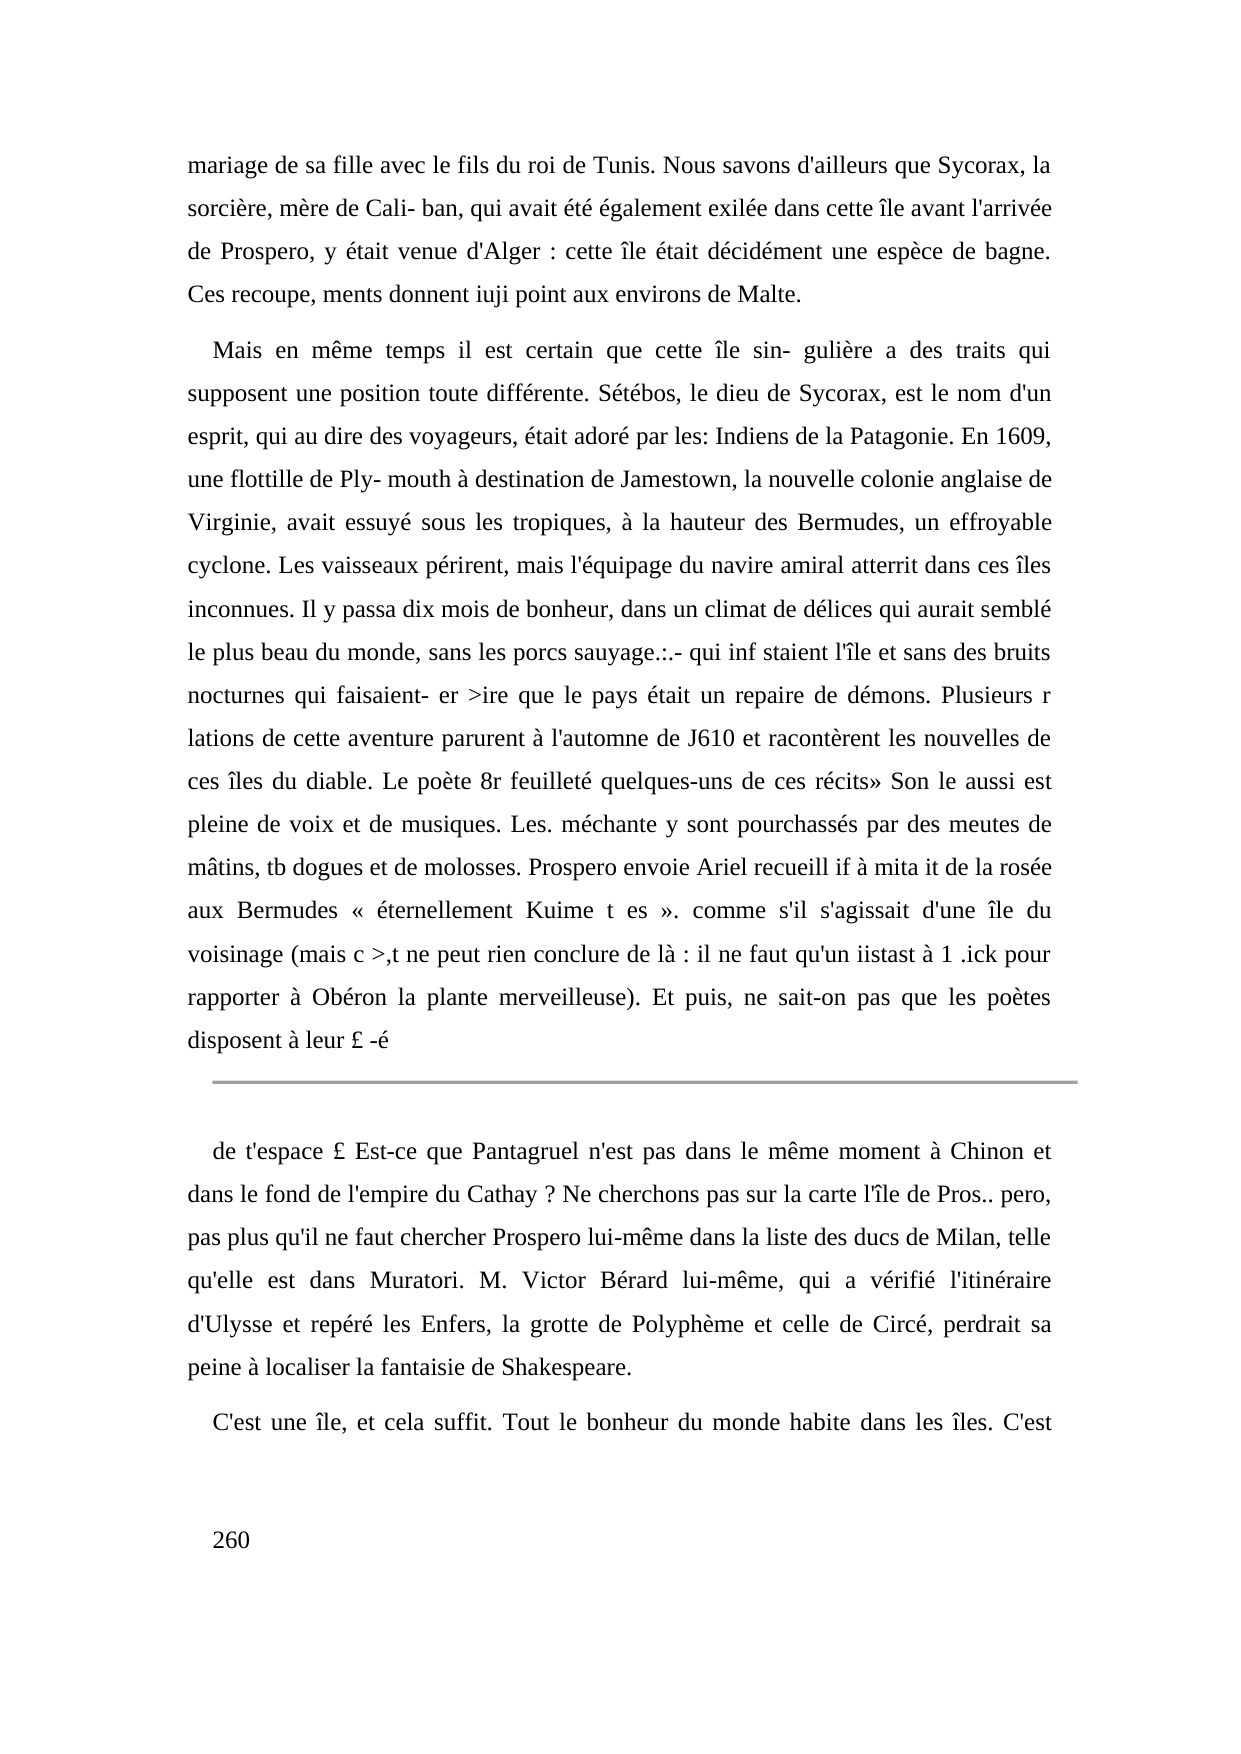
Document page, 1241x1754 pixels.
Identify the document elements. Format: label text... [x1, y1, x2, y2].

text de t'espace £ Est-ce que Pantagruel n'est pas dans le même moment à Chinon et dans le fond de l'empire du Cathay ? Ne cherchons pas sur la carte l'île de Pros.. pero, pas plus qu'il ne faut chercher Prospero lui-même dans la liste des ducs de Milan, telle qu'elle est dans Muratori. M. Victor Bérard lui-même, qui a vérifié l'itinéraire d'Ulysse et repéré les Enfers, la grotte de Polyphème et celle de Circé, perdrait sa peine à localiser la fantaisie de Shakespeare. [187, 1136, 1053, 1381]
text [187, 150, 1053, 308]
text Mais en même temps il est certain que cette île sin- gulière a des traits qui supposent une position toute différente. Sétébos, le dieu de Sycorax, est le nom d'un esprit, qui au dire des voyageurs, était adoré par les: Indiens de la Patagonie. En 1609, une flottille de Ply- mouth à destination de Jamestown, la nouvelle colonie anglaise de Virginie, avait essuyé sous les tropiques, à la hauteur des Bermudes, un effroyable cyclone. Les vaisseaux périrent, mais l'équipage du navire amiral atterrit dans ces îles inconnues. Il y passa dix mois de bonheur, dans un climat de délices qui aurait semblé le plus beau du monde, sans les porcs sauyage.:.- qui inf staient l'île et sans des bruits nocturnes qui faisaient- er >ire que le pays était un repaire de démons. Plusieurs r lations de cette aventure parurent à l'automne de J610 et racontèrent les nouvelles de ces îles du diable. Le poète 8r feuilleté quelques-uns de ces récits» Son le aussi est pleine de voix et de musiques. Les. méchante y sont pourchassés par des meutes de mâtins, tb dogues et de molosses. Prospero envoie Ariel recueill if à mita it de la rosée aux Bermudes « éternellement Kuime t es ». comme s'il s'agissait d'une île du voisinage (mais c >,t ne peut rien conclure de là : il ne faut qu'un iistast à 1 .ick pour rapporter à Obéron la plante merveilleuse). Et puis, ne sait-on pas que les poètes disposent à leur £ -é [187, 335, 1053, 1054]
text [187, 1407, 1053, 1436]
